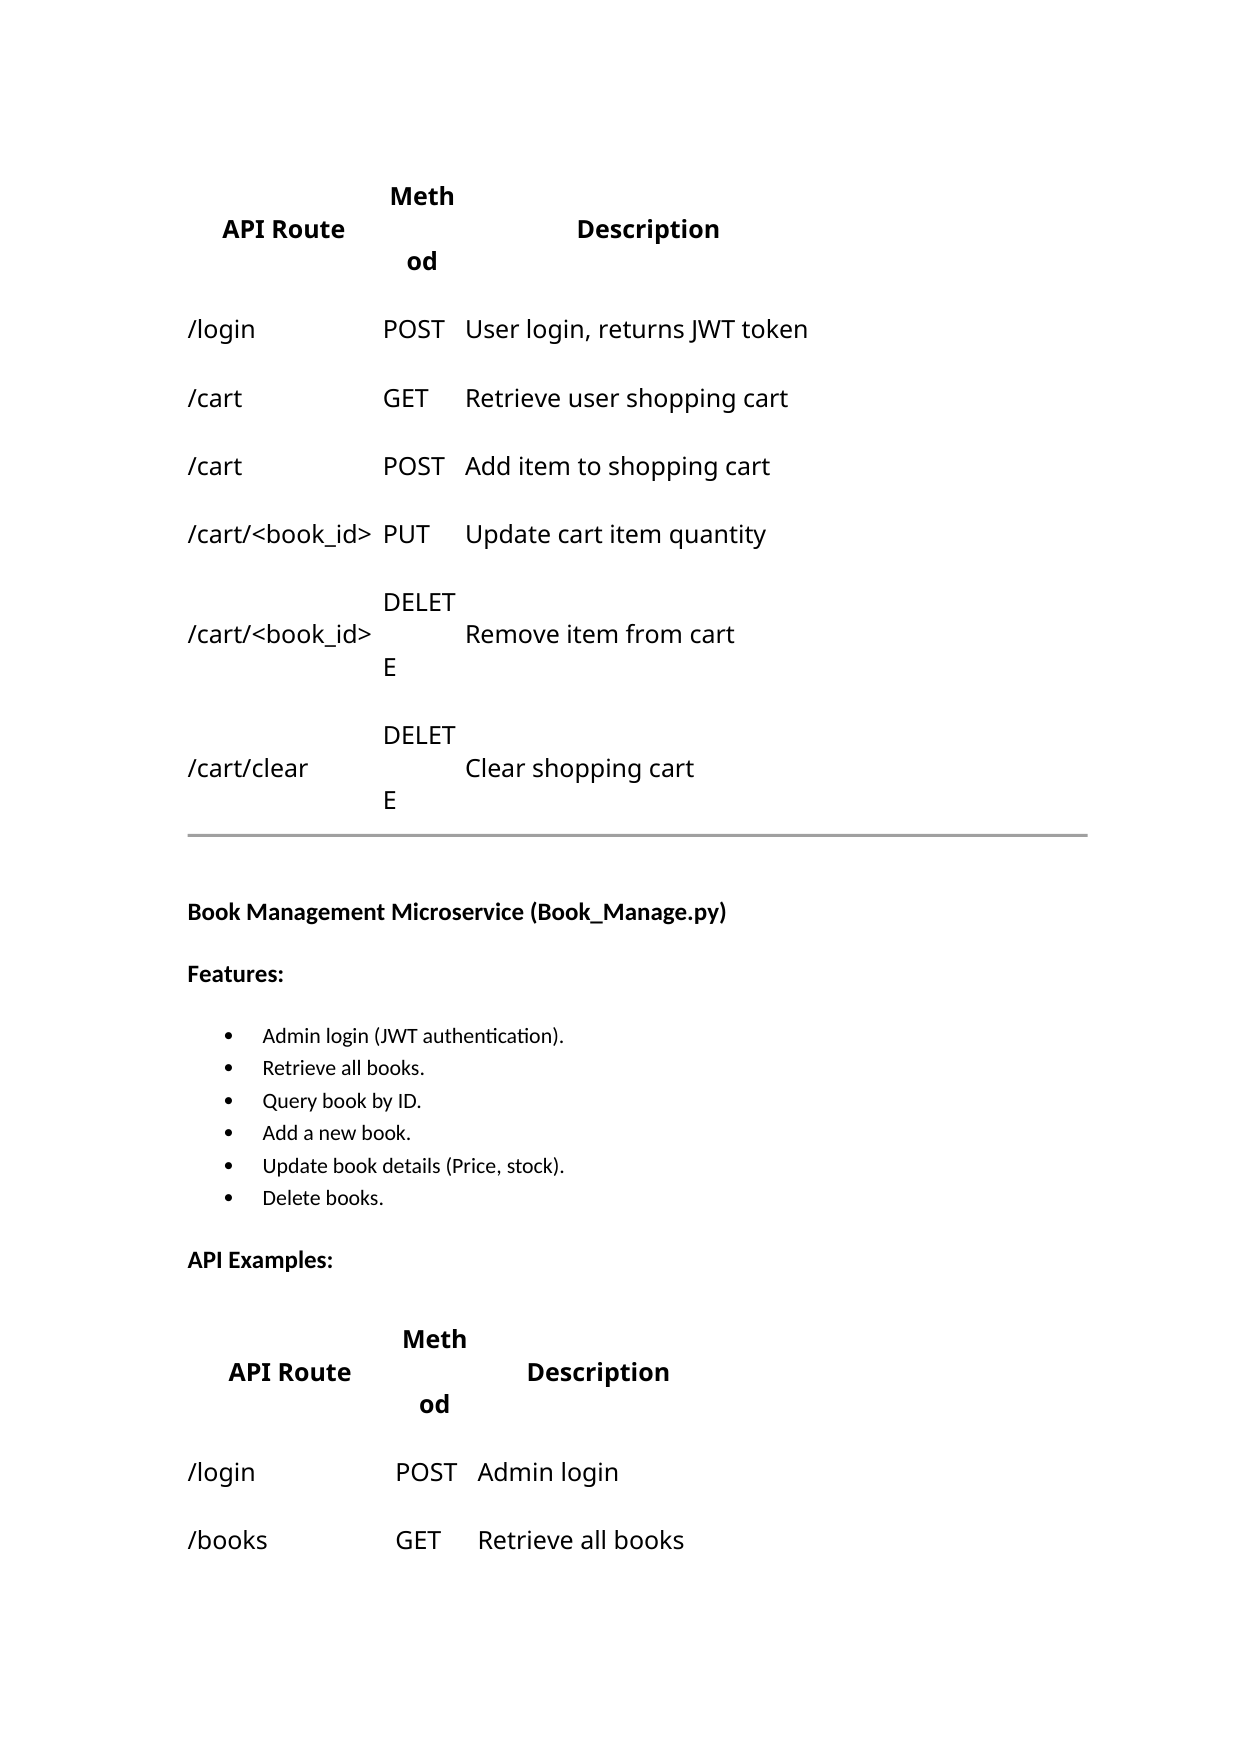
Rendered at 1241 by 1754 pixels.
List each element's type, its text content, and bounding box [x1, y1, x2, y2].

table_cell Add item to shopping cart [463, 431, 833, 499]
table_cell /cart/<book_id> [186, 500, 381, 568]
table_cell Retrieve user shopping cart [463, 363, 833, 431]
table_cell /login [186, 295, 381, 363]
table_cell GET [381, 363, 463, 431]
list Admin login (JWT authentication). [225, 1019, 1053, 1051]
table_cell /books [186, 1506, 394, 1574]
table_cell /cart/clear [186, 701, 381, 834]
list Add a new book. [225, 1116, 1053, 1149]
table_cell GET [394, 1506, 476, 1574]
table_cell /cart/<book_id> [186, 568, 381, 701]
text Features: [187, 957, 1053, 990]
table_header Description [463, 162, 833, 295]
table_cell Admin login [476, 1438, 721, 1506]
text API Examples: [187, 1243, 1053, 1276]
table_cell POST [394, 1438, 476, 1506]
table_cell User login, returns JWT token [463, 295, 833, 363]
list Delete books. [225, 1181, 1053, 1214]
table_header API Route [186, 1305, 394, 1438]
list Retrieve all books. [225, 1051, 1053, 1084]
table_cell Retrieve all books [476, 1506, 721, 1574]
table_header Description [476, 1305, 721, 1438]
table_cell Remove item from cart [463, 568, 833, 701]
table_cell DELETE [381, 701, 463, 833]
list Update book details (Price, stock). [225, 1149, 1053, 1181]
table_cell /login [186, 1438, 394, 1506]
table_cell POST [381, 431, 463, 499]
table_cell Update cart item quantity [463, 500, 833, 568]
table_cell Clear shopping cart [463, 701, 833, 833]
list Query book by ID. [225, 1084, 1053, 1116]
table_header Method [394, 1305, 476, 1438]
table_cell DELETE [381, 568, 463, 701]
table_cell POST [381, 295, 463, 363]
table_cell /cart [186, 431, 381, 499]
table_cell /cart [186, 363, 381, 431]
text Book Management Microservice (Book_Manage.py) [187, 896, 1053, 928]
table_header API Route [186, 162, 381, 295]
table_cell PUT [381, 500, 463, 568]
table_header Method [381, 162, 463, 295]
